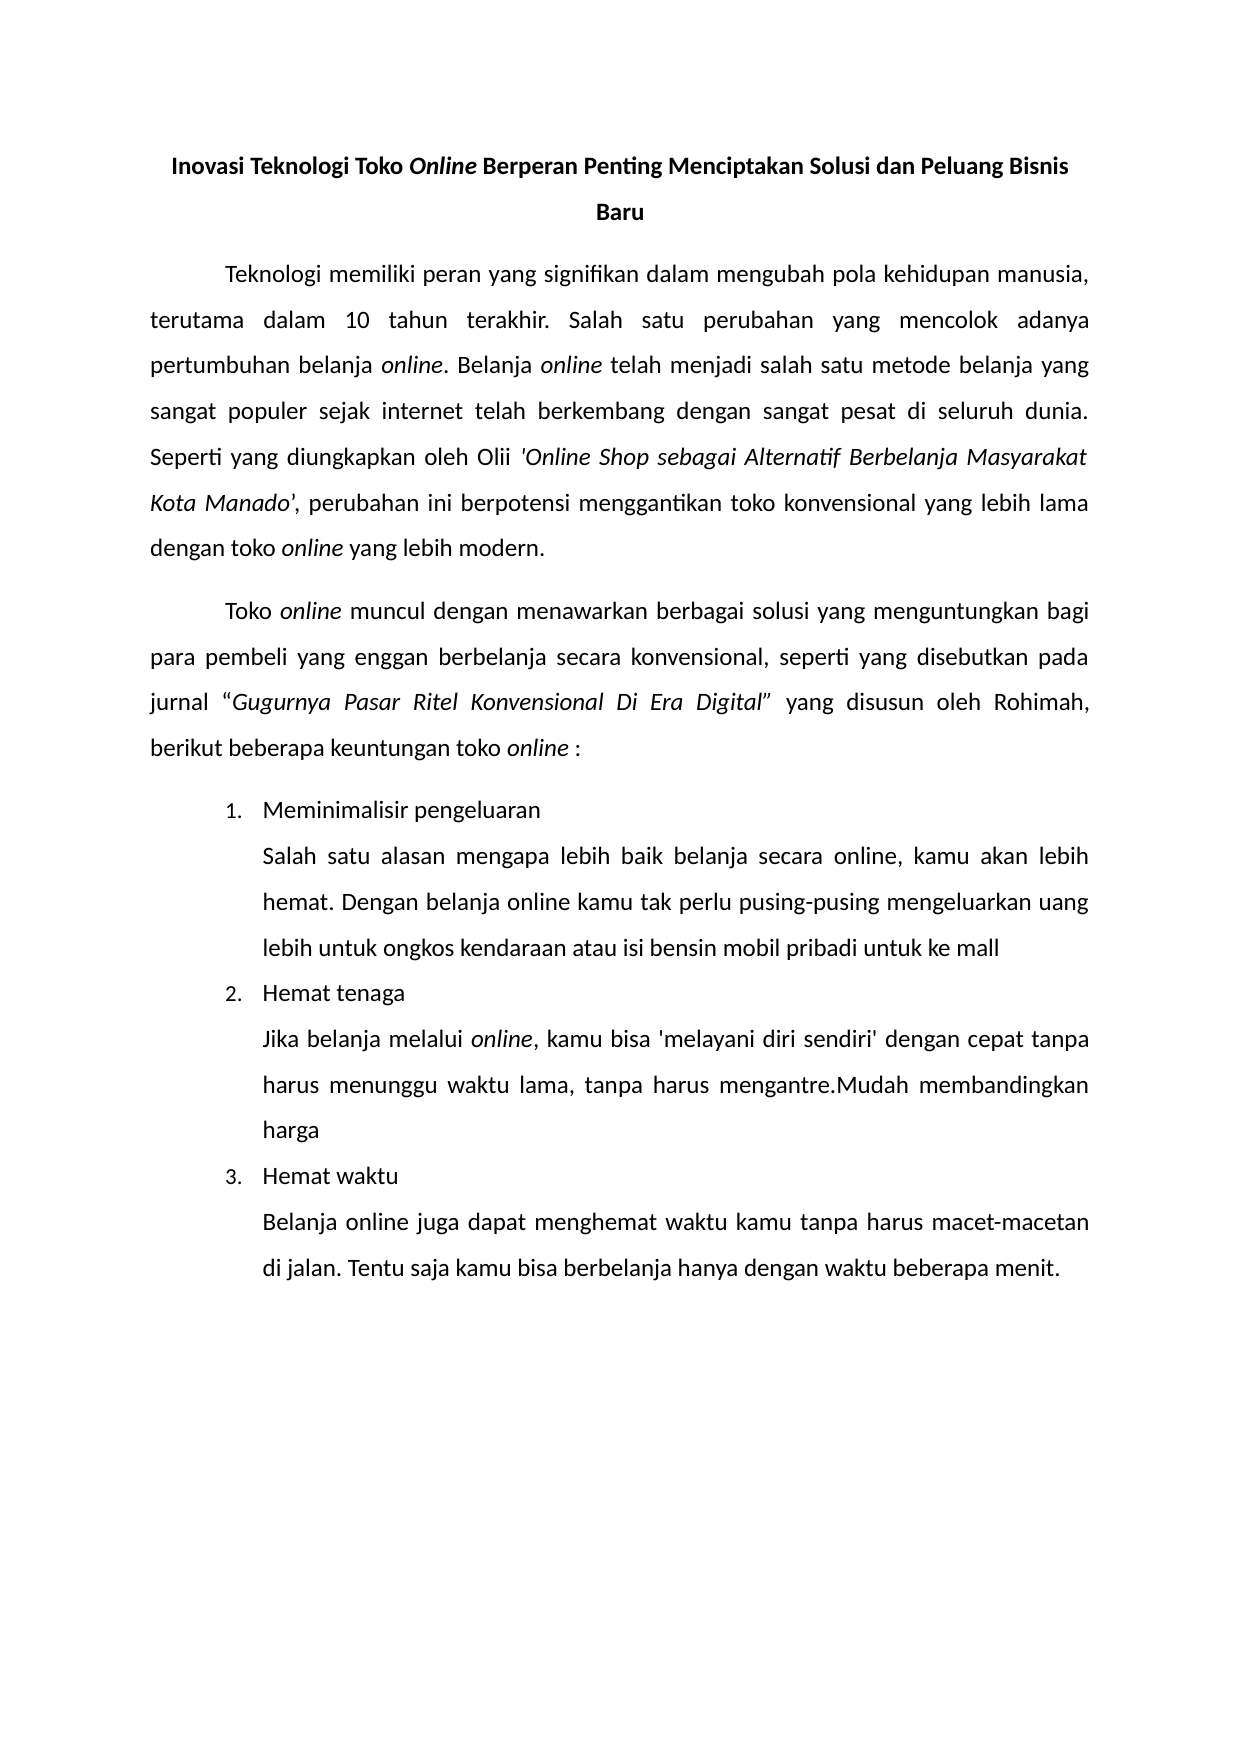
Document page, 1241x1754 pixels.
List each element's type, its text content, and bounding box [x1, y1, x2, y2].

list Hemat waktu [225, 1160, 1090, 1191]
text Teknologi memiliki peran yang signifikan dalam mengubah pola kehidupan manusia, terutama dalam 10 tahun terakhir. Salah satu perubahan yang mencolok adanya pertumbuhan belanja online. Belanja online telah menjadi salah satu metode belanja yang sangat populer sejak internet telah berkembang dengan sangat pesat di seluruh dunia. Seperti yang diungkapkan oleh Olii 'Online Shop sebagai Alternatif Berbelanja Masyarakat Kota Manado’, perubahan ini berpotensi menggantikan toko konvensional yang lebih lama dengan toko online yang lebih modern. [150, 258, 1090, 563]
text Toko online muncul dengan menawarkan berbagai solusi yang menguntungkan bagi para pembeli yang enggan berbelanja secara konvensional, seperti yang disebutkan pada jurnal “Gugurnya Pasar Ritel Konvensional Di Era Digital” yang disusun oleh Rohimah, berikut beberapa keuntungan toko online : [150, 595, 1090, 763]
list Meminimalisir pengeluaran [225, 794, 1090, 825]
list Salah satu alasan mengapa lebih baik belanja secara online, kamu akan lebih hemat. Dengan belanja online kamu tak perlu pusing-pusing mengeluarkan uang lebih untuk ongkos kendaraan atau isi bensin mobil pribadi untuk ke mall [262, 840, 1090, 962]
list Hemat tenaga [225, 977, 1090, 1008]
list Belanja online juga dapat menghemat waktu kamu tanpa harus macet-macetan di jalan. Tentu saja kamu bisa berbelanja hanya dengan waktu beberapa menit. [262, 1206, 1090, 1282]
list Jika belanja melalui online, kamu bisa 'melayani diri sendiri' dengan cepat tanpa harus menunggu waktu lama, tanpa harus mengantre.Mudah membandingkan harga [262, 1023, 1090, 1145]
text Inovasi Teknologi Toko Online Berperan Penting Menciptakan Solusi dan Peluang Bisnis Baru [150, 150, 1090, 226]
